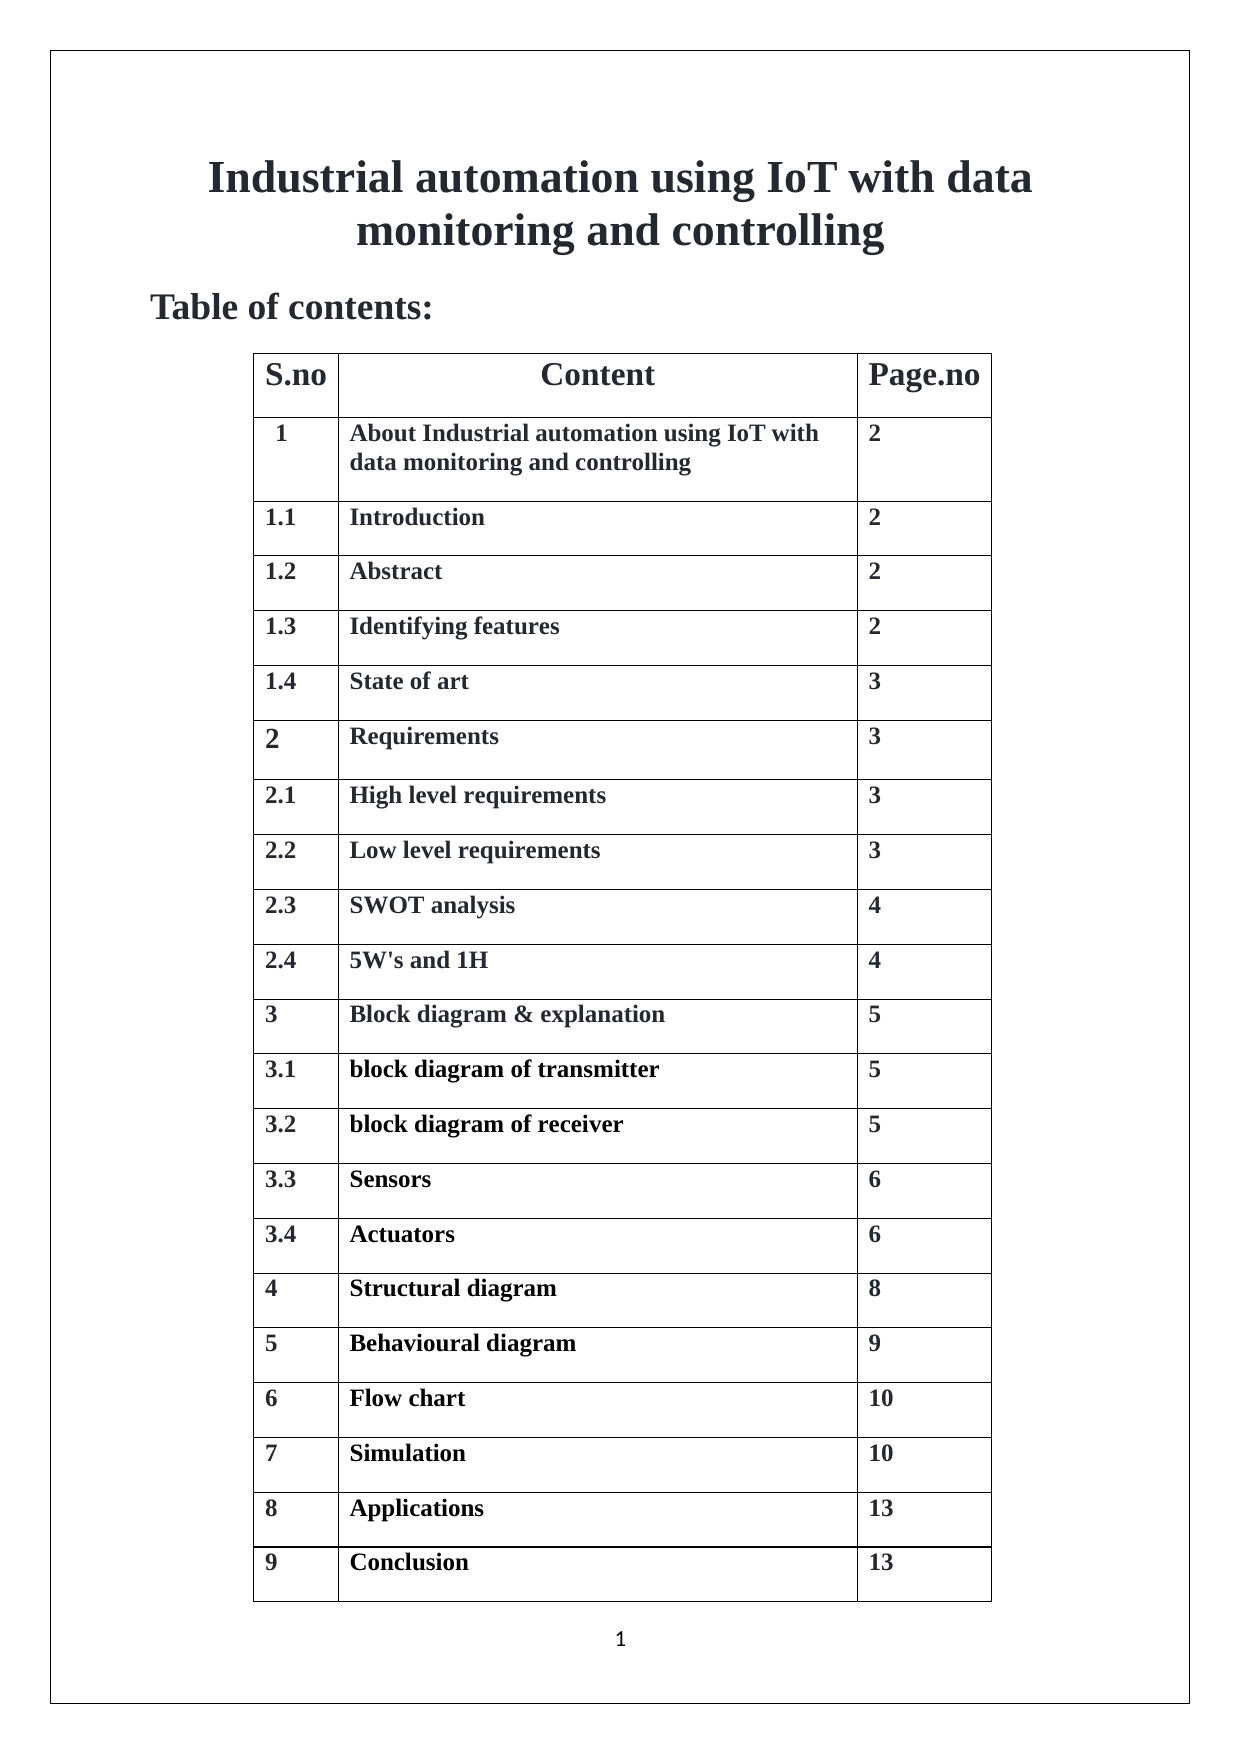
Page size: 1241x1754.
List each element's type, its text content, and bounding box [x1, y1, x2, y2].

table_cell 5 [858, 1000, 991, 1053]
table_cell Block diagram & explanation [339, 1000, 857, 1053]
table_cell 3 [858, 780, 991, 834]
table_cell Requirements [339, 721, 857, 779]
table_cell 2 [858, 502, 991, 555]
table_cell 4 [254, 1274, 338, 1327]
table_cell block diagram of transmitter [339, 1054, 857, 1108]
table_cell 3.2 [254, 1109, 338, 1163]
table_cell Flow chart [339, 1383, 857, 1437]
table_header Content [339, 354, 857, 417]
table_cell 6 [254, 1383, 338, 1437]
table_cell Simulation [339, 1438, 857, 1492]
table_cell block diagram of receiver [339, 1109, 857, 1163]
table_cell 4 [858, 890, 991, 944]
table_cell 6 [858, 1164, 991, 1218]
table_cell Introduction [339, 502, 857, 555]
table_cell 10 [858, 1383, 991, 1437]
table_cell 1.1 [254, 502, 338, 555]
table_cell 3.4 [254, 1219, 338, 1272]
table_cell Actuators [339, 1219, 857, 1272]
table_cell 1.4 [254, 666, 338, 720]
table_cell SWOT analysis [339, 890, 857, 944]
table_cell 6 [858, 1219, 991, 1272]
table_cell 2.3 [254, 890, 338, 944]
table_cell State of art [339, 666, 857, 720]
table_cell 2 [858, 418, 991, 501]
table_cell 2.4 [254, 945, 338, 998]
table_cell 3.3 [254, 1164, 338, 1218]
table_cell Sensors [339, 1164, 857, 1218]
table_cell Abstract [339, 556, 857, 610]
table_cell 7 [254, 1438, 338, 1492]
table_cell 5 [858, 1054, 991, 1108]
table_cell 2 [858, 611, 991, 665]
table_cell About Industrial automation using IoT with data monitoring and controlling [339, 418, 857, 501]
table_header S.no [254, 354, 338, 417]
table_cell Applications [339, 1493, 857, 1546]
table_cell 10 [858, 1438, 991, 1492]
table_cell 8 [254, 1493, 338, 1546]
table_cell 1.3 [254, 611, 338, 665]
table_cell 5W's and 1H [339, 945, 857, 998]
table_cell 2 [858, 556, 991, 610]
table_cell Behavioural diagram [339, 1328, 857, 1382]
table_cell 1 [254, 418, 338, 501]
table_cell 3 [858, 835, 991, 889]
table_cell 5 [858, 1109, 991, 1163]
table_cell Low level requirements [339, 835, 857, 889]
table_cell 2 [254, 721, 338, 779]
table_cell 9 [858, 1328, 991, 1382]
table_cell 2.1 [254, 780, 338, 834]
table_cell 3 [858, 721, 991, 779]
table_cell Conclusion [339, 1548, 857, 1601]
table_cell 3 [254, 1000, 338, 1053]
table_cell Structural diagram [339, 1274, 857, 1327]
text Table of contents: [150, 284, 1090, 328]
table_cell 13 [858, 1548, 991, 1601]
table_cell 2.2 [254, 835, 338, 889]
table_cell Identifying features [339, 611, 857, 665]
text Industrial automation using IoT with data monitoring and controlling [150, 150, 1090, 255]
table_cell 3.1 [254, 1054, 338, 1108]
table_cell 5 [254, 1328, 338, 1382]
table_cell High level requirements [339, 780, 857, 834]
table_cell 13 [858, 1493, 991, 1546]
table_cell 9 [254, 1548, 338, 1601]
table_cell 3 [858, 666, 991, 720]
table_cell 4 [858, 945, 991, 998]
table_header Page.no [858, 354, 991, 417]
table_cell 1.2 [254, 556, 338, 610]
table_cell 8 [858, 1274, 991, 1327]
